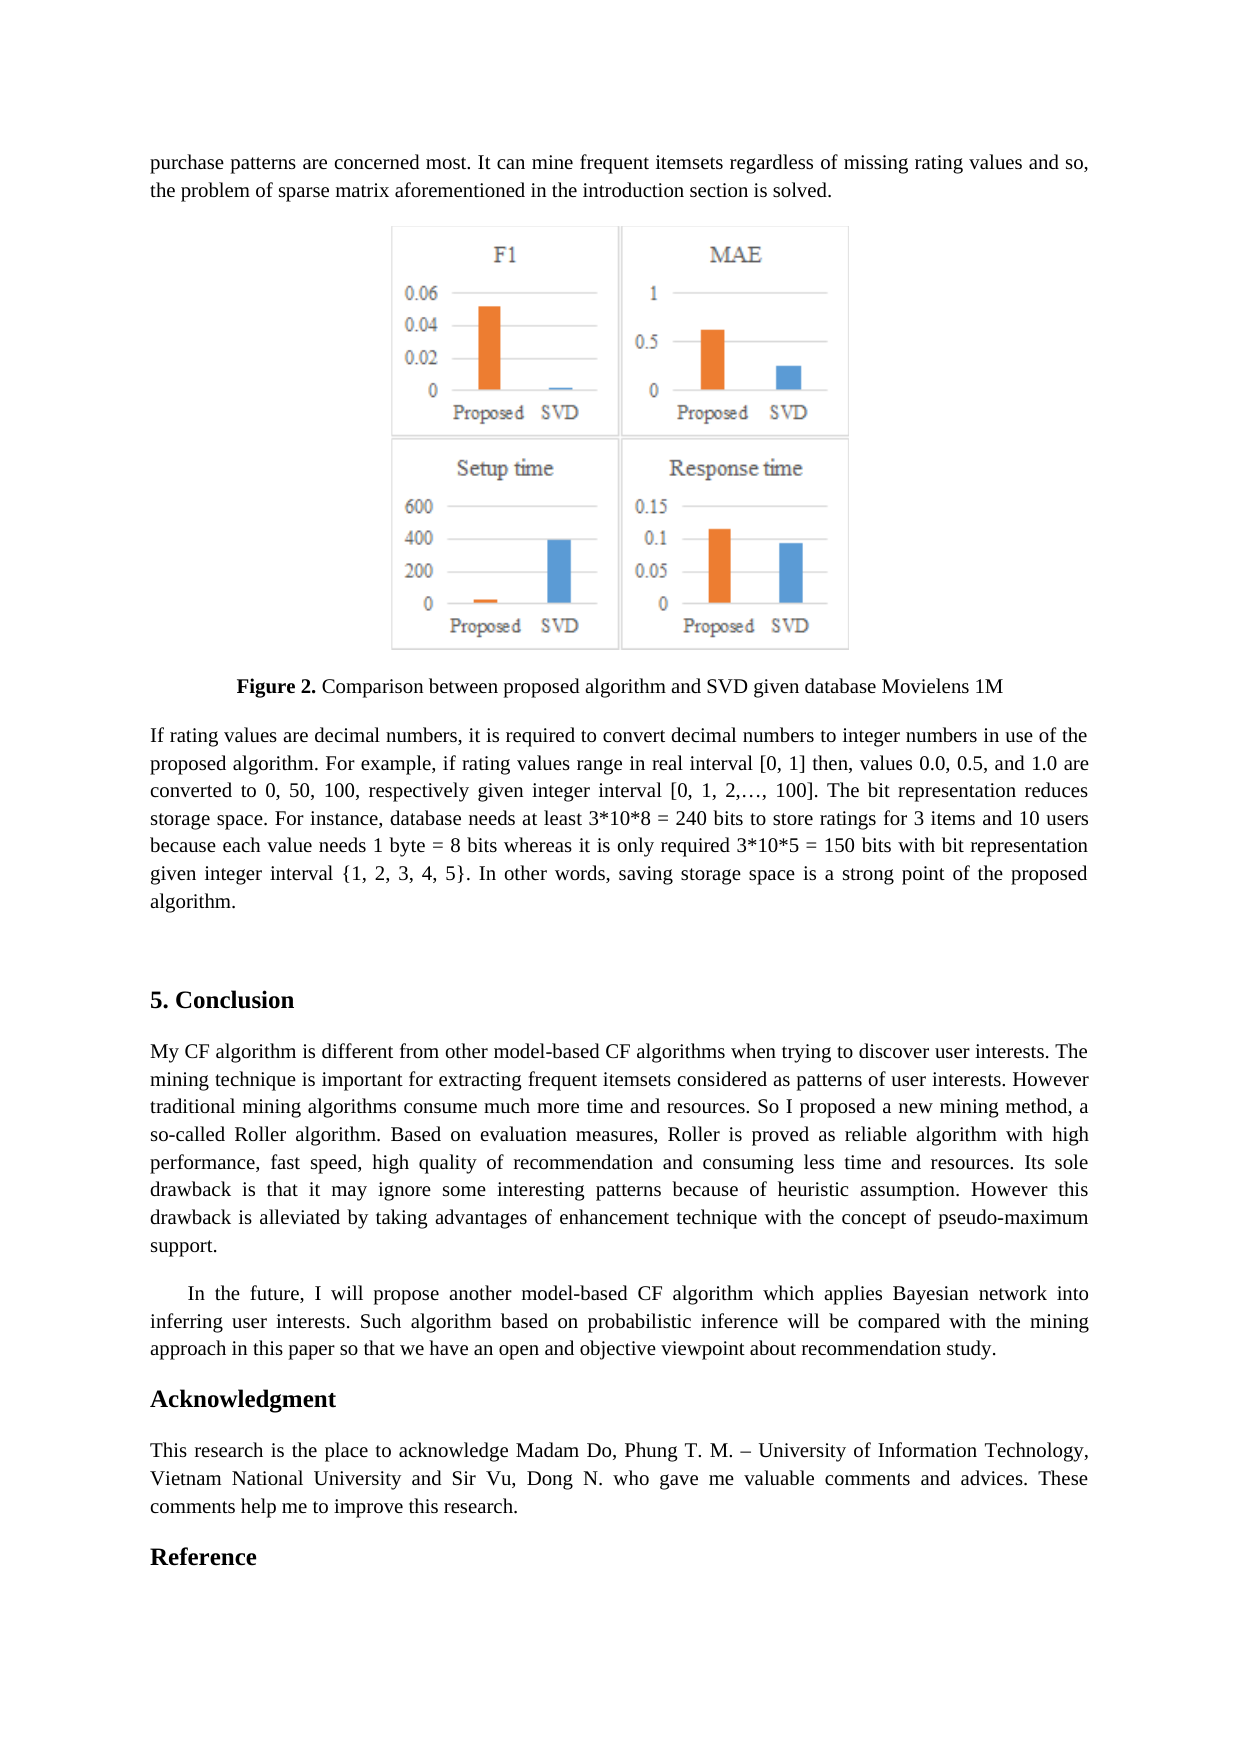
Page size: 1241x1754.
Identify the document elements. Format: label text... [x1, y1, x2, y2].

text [150, 150, 1090, 202]
text Figure 2. Comparison between proposed algorithm and SVD given database Movielens 1M [150, 674, 1090, 698]
text If rating values are decimal numbers, it is required to convert decimal numbers to integer numbers in use of the proposed algorithm. For example, if rating values range in real interval [0, 1] then, values 0.0, 0.5, and 1.0 are converted to 0, 50, 100, respectively given integer interval [0, 1, 2,…, 100]. The bit representation reduces storage space. For instance, database needs at least 3*10*8 = 240 bits to store ratings for 3 items and 10 users because each value needs 1 byte = 8 bits whereas it is only required 3*10*5 = 150 bits with bit representation given integer interval {1, 2, 3, 4, 5}. In other words, saving storage space is a strong point of the proposed algorithm. [150, 723, 1090, 913]
text In the future, I will propose another model-based CF algorithm which applies Bayesian network into inferring user interests. Such algorithm based on probabilistic inference will be compared with the mining approach in this paper so that we have an open and objective viewpoint about recommendation study. [150, 1281, 1090, 1360]
picture [391, 226, 849, 650]
text Reference [150, 1542, 1090, 1571]
text 5. Conclusion [150, 985, 1090, 1014]
text My CF algorithm is different from other model-based CF algorithms when trying to discover user interests. The mining technique is important for extracting frequent itemsets considered as patterns of user interests. However traditional mining algorithms consume much more time and resources. So I proposed a new mining method, a so-called Roller algorithm. Based on evaluation measures, Roller is proved as reliable algorithm with high performance, fast speed, high quality of recommendation and consuming less time and resources. Its sole drawback is that it may ignore some interesting patterns because of heuristic assumption. However this drawback is alleviated by taking advantages of enhancement technique with the concept of pseudo-maximum support. [150, 1039, 1090, 1257]
text This research is the place to acknowledge Madam Do, Phung T. M. – University of Information Technology, Vietnam National University and Sir Vu, Dong N. who gave me valuable comments and advices. These comments help me to improve this research. [150, 1438, 1090, 1518]
text Acknowledgment [150, 1384, 1090, 1413]
